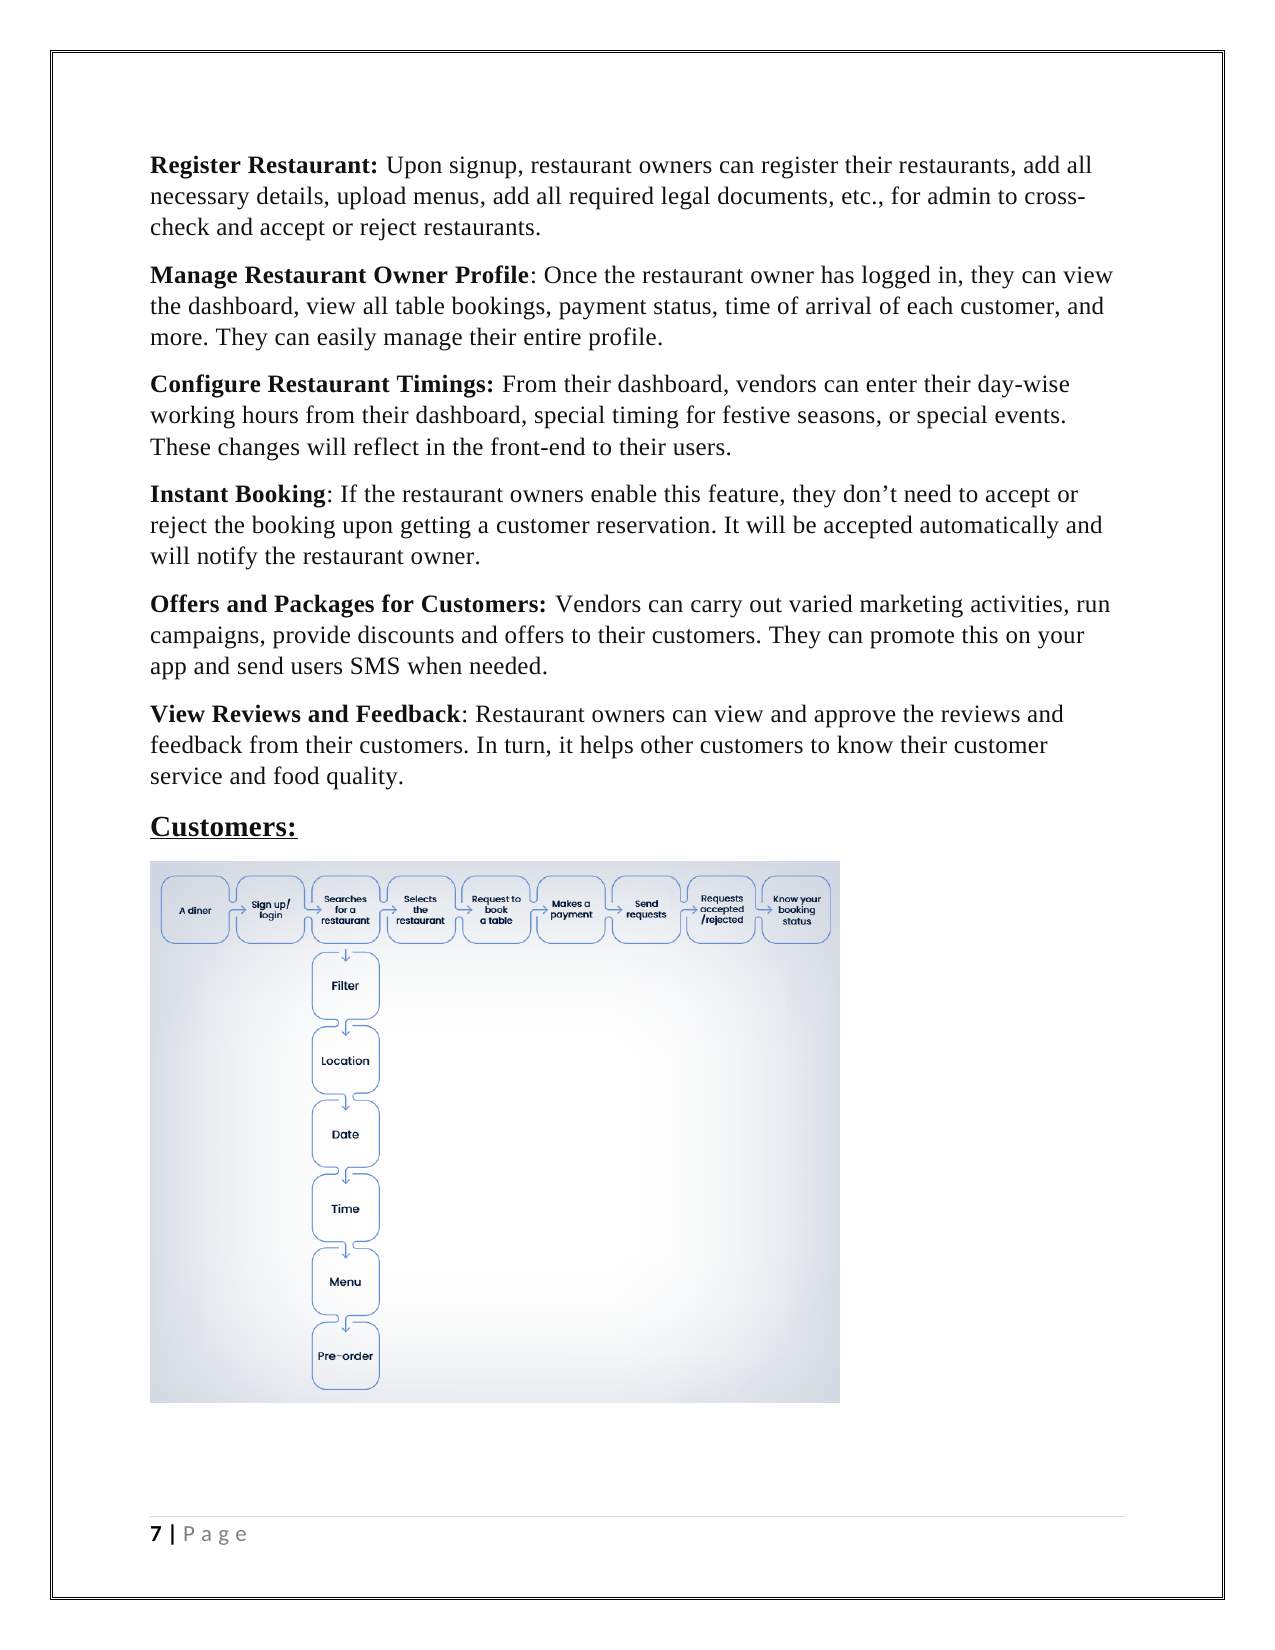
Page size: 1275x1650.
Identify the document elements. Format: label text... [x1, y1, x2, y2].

picture [150, 861, 840, 1403]
text Manage Restaurant Owner Profile: Once the restaurant owner has logged in, they can view the dashboard, view all table bookings, payment status, time of arrival of each customer, and more. They can easily manage their entire profile. [150, 260, 1125, 351]
text Customers: [150, 809, 1125, 842]
text View Reviews and Feedback: Restaurant owners can view and approve the reviews and feedback from their customers. In turn, it helps other customers to know their customer service and food quality. [150, 699, 1125, 790]
text Instant Booking: If the restaurant owners enable this feature, they don’t need to accept or reject the booking upon getting a customer reservation. It will be accepted automatically and will notify the restaurant owner. [150, 479, 1125, 570]
text Configure Restaurant Timings: From their dashboard, vendors can enter their day-wise working hours from their dashboard, special timing for festive seasons, or special events. These changes will reflect in the front-end to their users. [150, 369, 1125, 460]
text Register Restaurant: Upon signup, restaurant owners can register their restaurants, add all necessary details, upload menus, add all required legal documents, etc., for admin to cross-check and accept or reject restaurants. [150, 150, 1125, 241]
text Offers and Packages for Customers: Vendors can carry out varied marketing activities, run campaigns, provide discounts and offers to their customers. They can promote this on your app and send users SMS when needed. [150, 589, 1125, 680]
